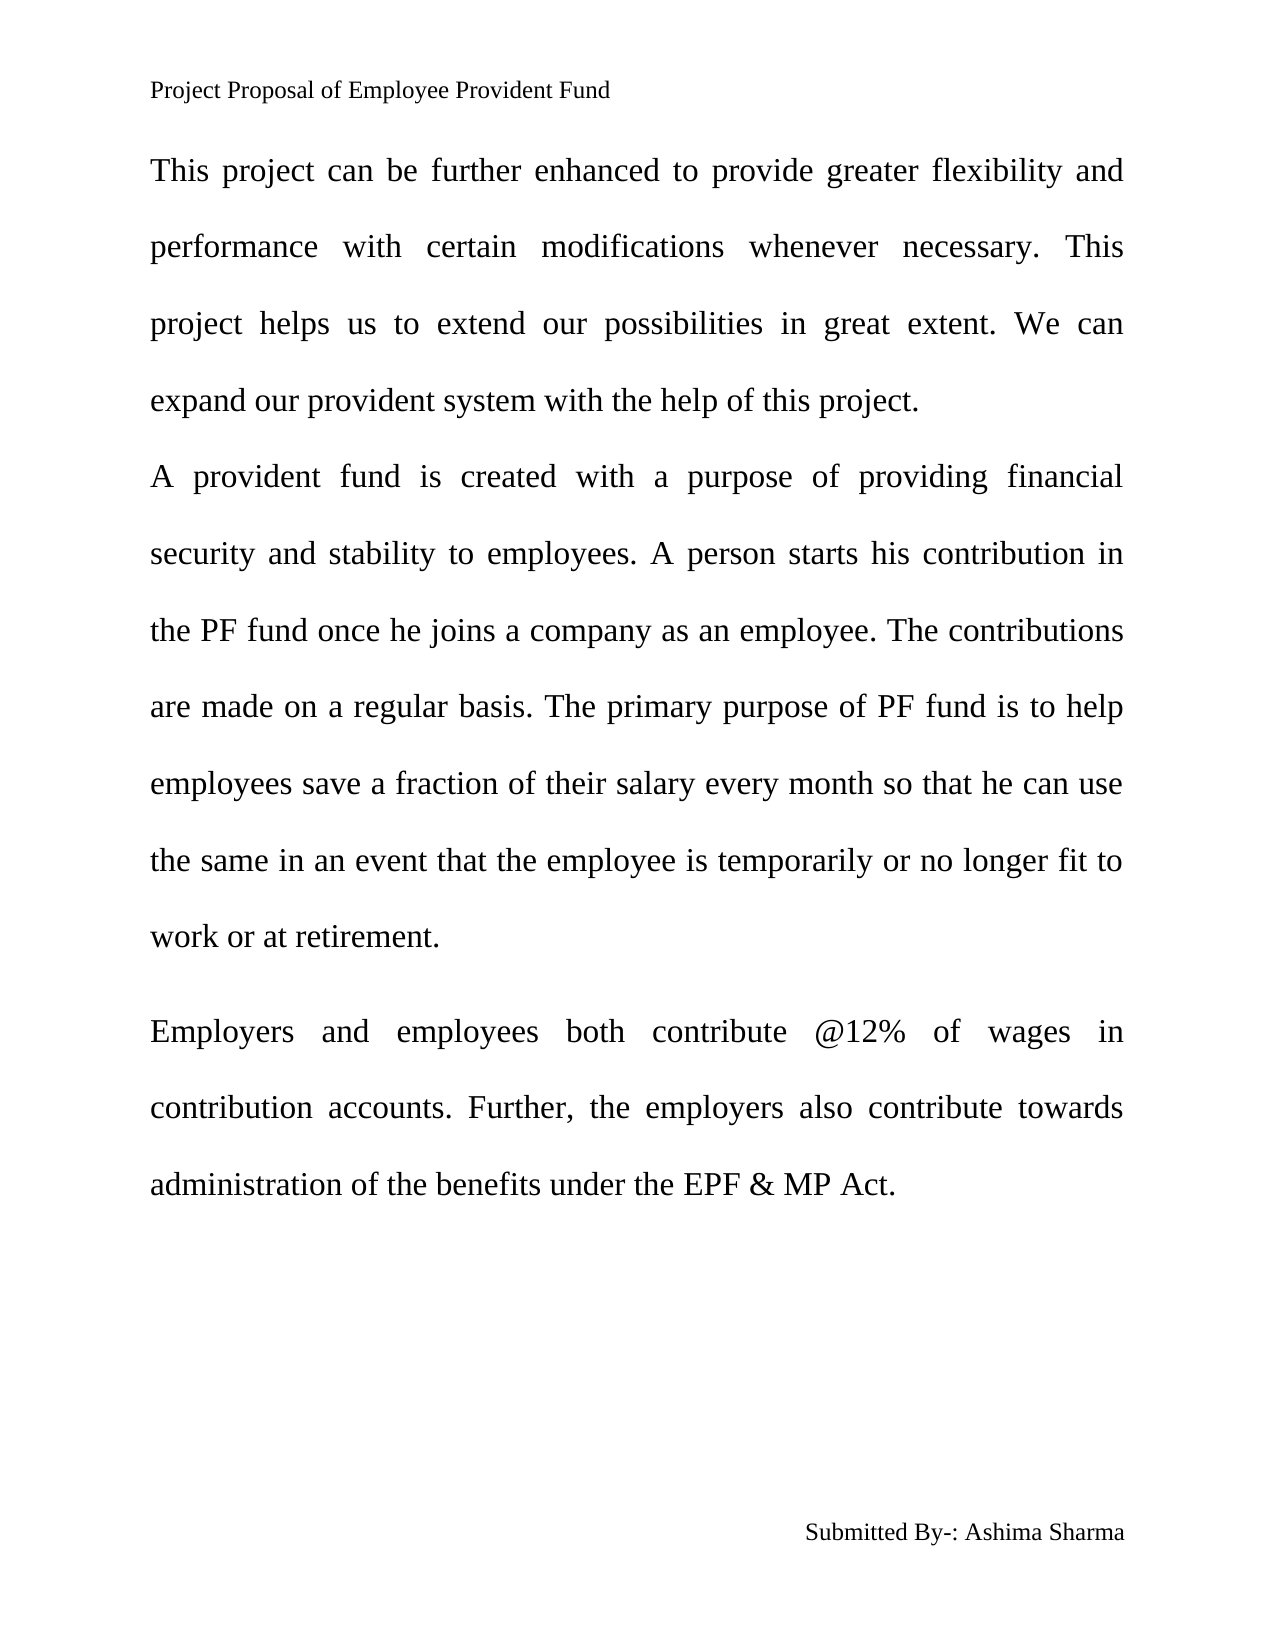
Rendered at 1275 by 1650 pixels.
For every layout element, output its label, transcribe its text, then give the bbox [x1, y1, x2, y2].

text A provident fund is created with a purpose of providing financial security and stability to employees. A person starts his contribution in the PF fund once he joins a company as an employee. The contributions are made on a regular basis. The primary purpose of PF fund is to help employees save a fraction of their salary every month so that he can use the same in an event that the employee is temporarily or no longer fit to work or at retirement. [150, 457, 1125, 955]
text This project can be further enhanced to provide greater flexibility and performance with certain modifications whenever necessary. This project helps us to extend our possibilities in great extent. We can expand our provident system with the help of this project. [150, 150, 1125, 418]
text Employers and employees both contribute @12% of wages in contribution accounts. Further, the employers also contribute towards administration of the benefits under the EPF & MP Act. [150, 1011, 1125, 1203]
